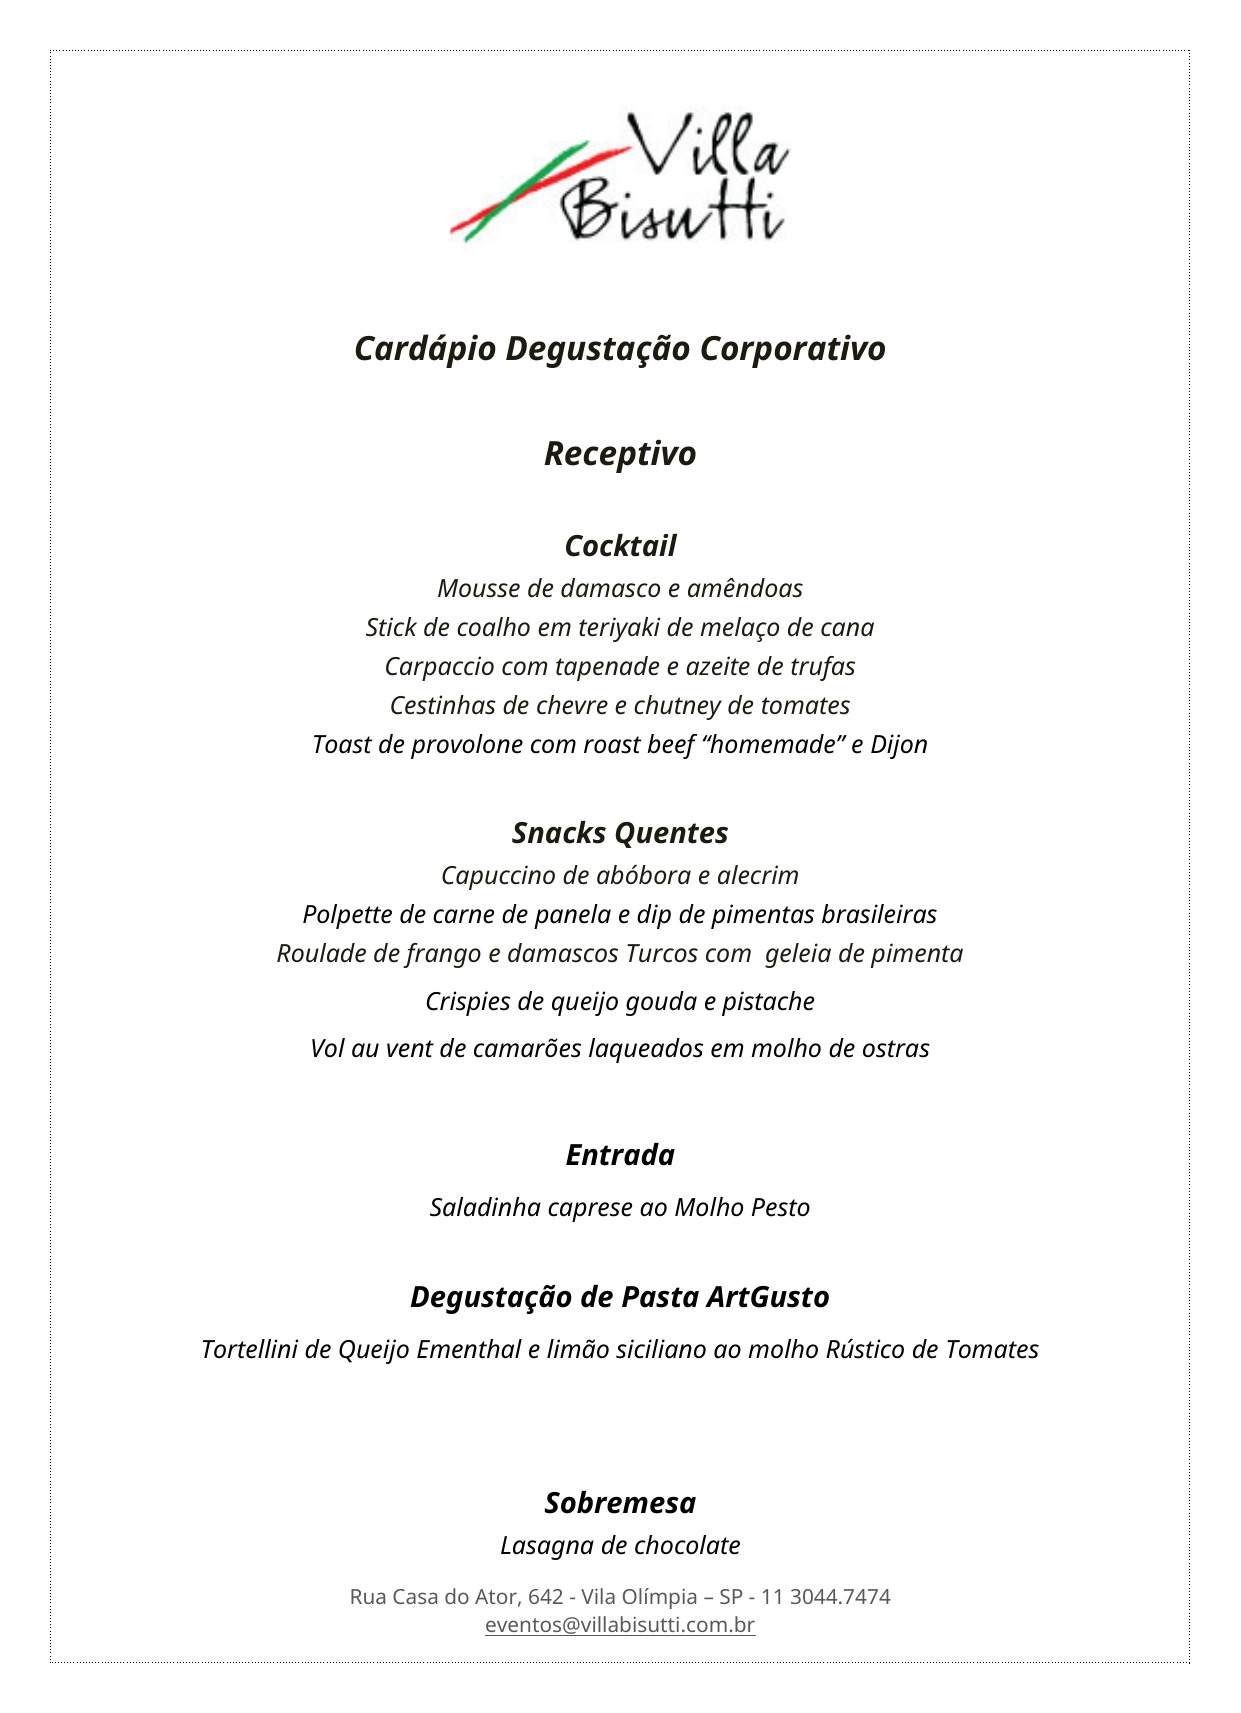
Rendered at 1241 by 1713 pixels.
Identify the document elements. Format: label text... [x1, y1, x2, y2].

text Sobremesa [75, 1482, 1165, 1522]
text Tortellini de Queijo Ementhal e limão siciliano ao molho Rústico de Tomates [75, 1332, 1165, 1366]
text Capuccino de abóbora e alecrim [75, 858, 1165, 892]
text Toast de provolone com roast beef “homemade” e Dijon [75, 727, 1165, 761]
text Entrada [75, 1134, 1165, 1174]
text Cocktail [75, 525, 1165, 564]
text Roulade de frango e damascos Turcos com geleia de pimenta [75, 936, 1165, 970]
text Vol au vent de camarões laqueados em molho de ostras [75, 1031, 1165, 1065]
text Lasagna de chocolate [75, 1527, 1165, 1562]
text Receptivo [75, 429, 1165, 475]
text Polpette de carne de panela e dip de pimentas brasileiras [75, 897, 1165, 931]
text Snacks Quentes [75, 812, 1165, 852]
text Crispies de queijo gouda e pistache [75, 983, 1165, 1018]
text Stick de coalho em teriyaki de melaço de cana [75, 610, 1165, 644]
text Degustação de Pasta ArtGusto [75, 1277, 1165, 1316]
text Mousse de damasco e amêndoas [75, 571, 1165, 604]
picture [449, 73, 791, 245]
text Saladinha caprese ao Molho Pesto [75, 1190, 1165, 1224]
text Cestinhas de chevre e chutney de tomates [75, 688, 1165, 722]
text Cardápio Degustação Corporativo [75, 325, 1165, 371]
text Carpaccio com tapenade e azeite de trufas [75, 649, 1165, 683]
